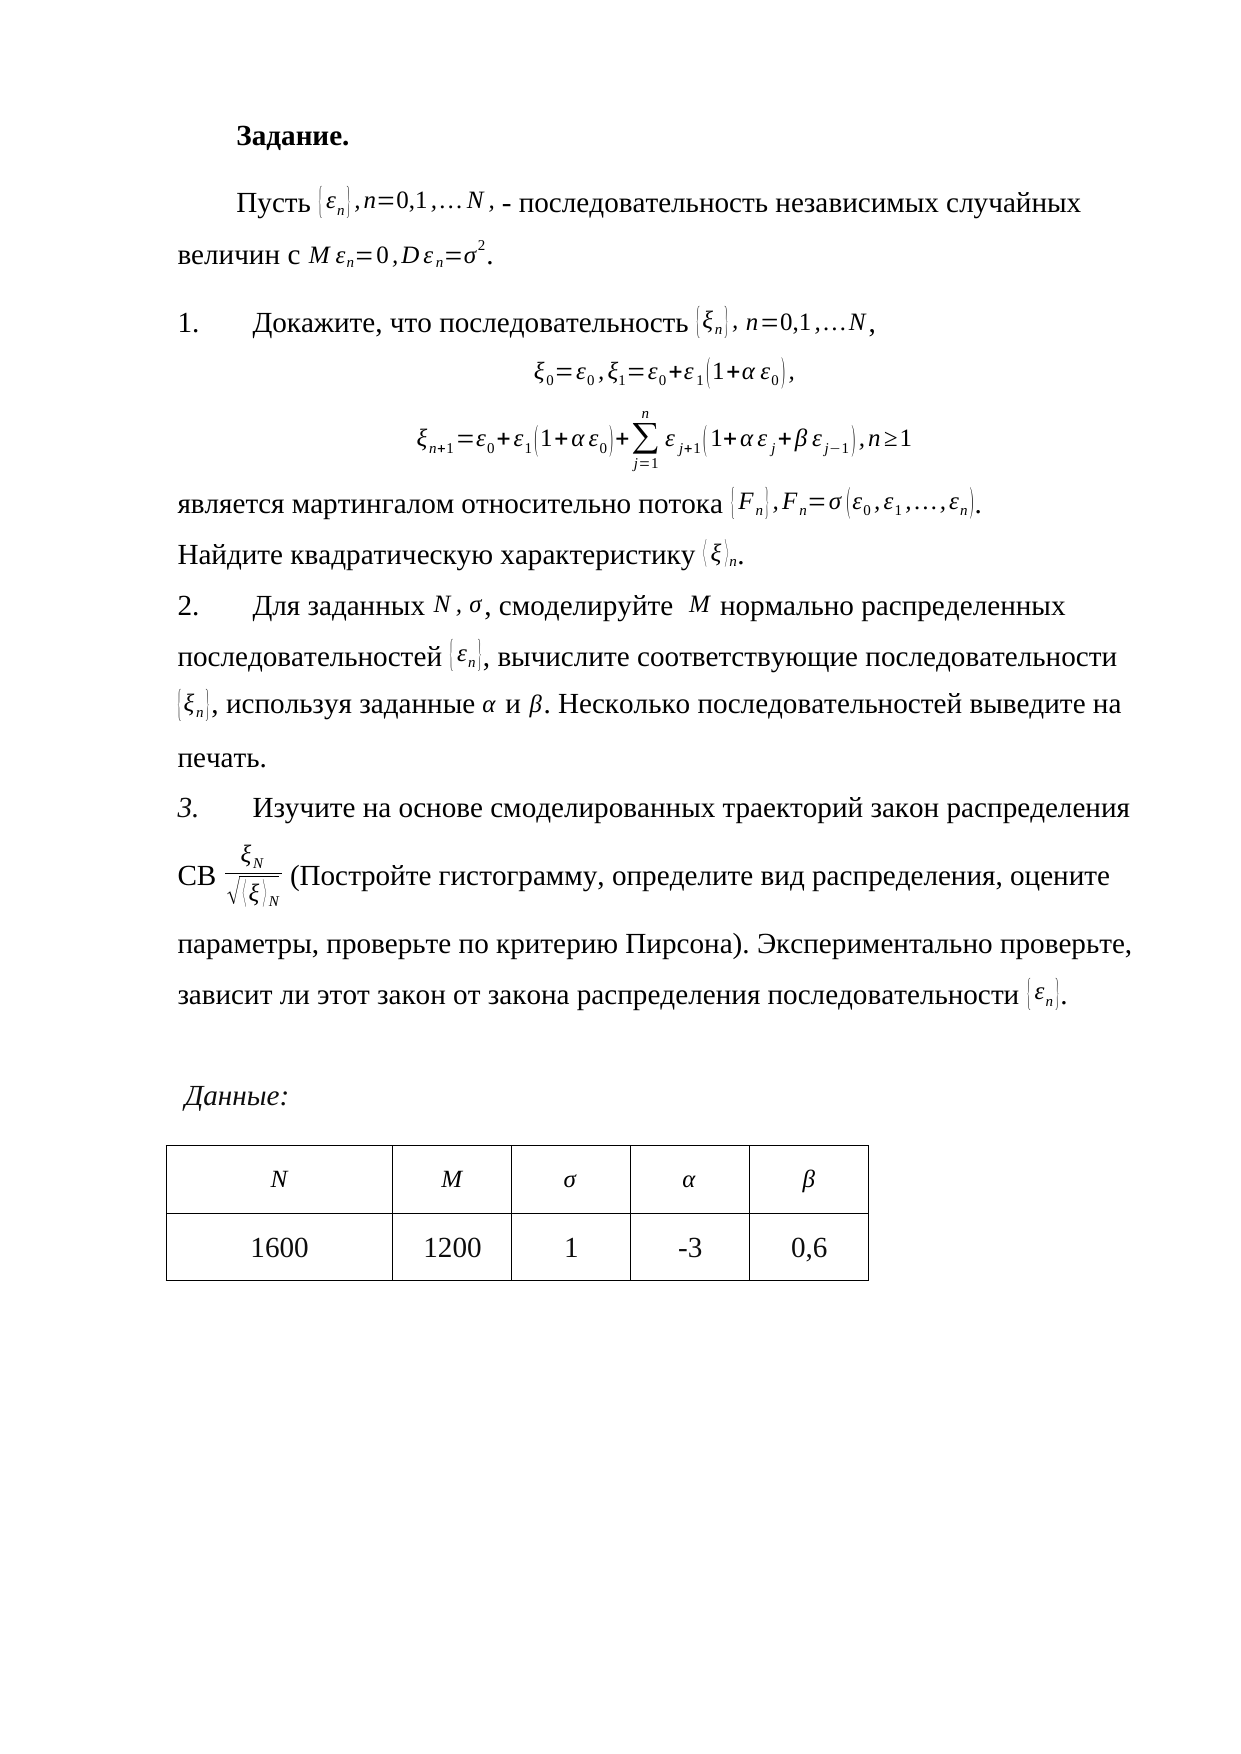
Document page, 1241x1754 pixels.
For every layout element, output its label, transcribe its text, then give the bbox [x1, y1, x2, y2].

table_header [393, 1146, 511, 1212]
list Данные: [177, 1078, 1152, 1112]
table_header [512, 1146, 630, 1212]
list Докажите, что последовательность , [177, 305, 1152, 339]
table_header [631, 1146, 749, 1212]
list является мартингалом относительно потока . [177, 486, 1152, 521]
text Пусть - последовательность независимых случайных величин c . [177, 185, 1152, 271]
list Найдите квадратическую характеристику . [177, 537, 1152, 571]
table_header [167, 1146, 392, 1212]
list Для заданных , смоделируйте нормально распределенных последовательностей , вычислите соответствующие последовательности , используя заданные и . Несколько последовательностей выведите на печать. [177, 588, 1152, 773]
table_cell 1600 [167, 1214, 392, 1279]
table_cell 1 [512, 1214, 630, 1279]
list Изучите на основе смоделированных траекторий закон распределения СВ (Постройте гистограмму, определите вид распределения, оцените параметры, проверьте по критерию Пирсона). Экспериментально проверьте, зависит ли этот закон от закона распределения последовательности . [177, 790, 1152, 1011]
table_cell 0,6 [750, 1214, 868, 1279]
text Задание. [177, 118, 1152, 152]
table_header [750, 1146, 868, 1212]
table_cell 1200 [393, 1214, 511, 1279]
table_cell -3 [631, 1214, 749, 1279]
